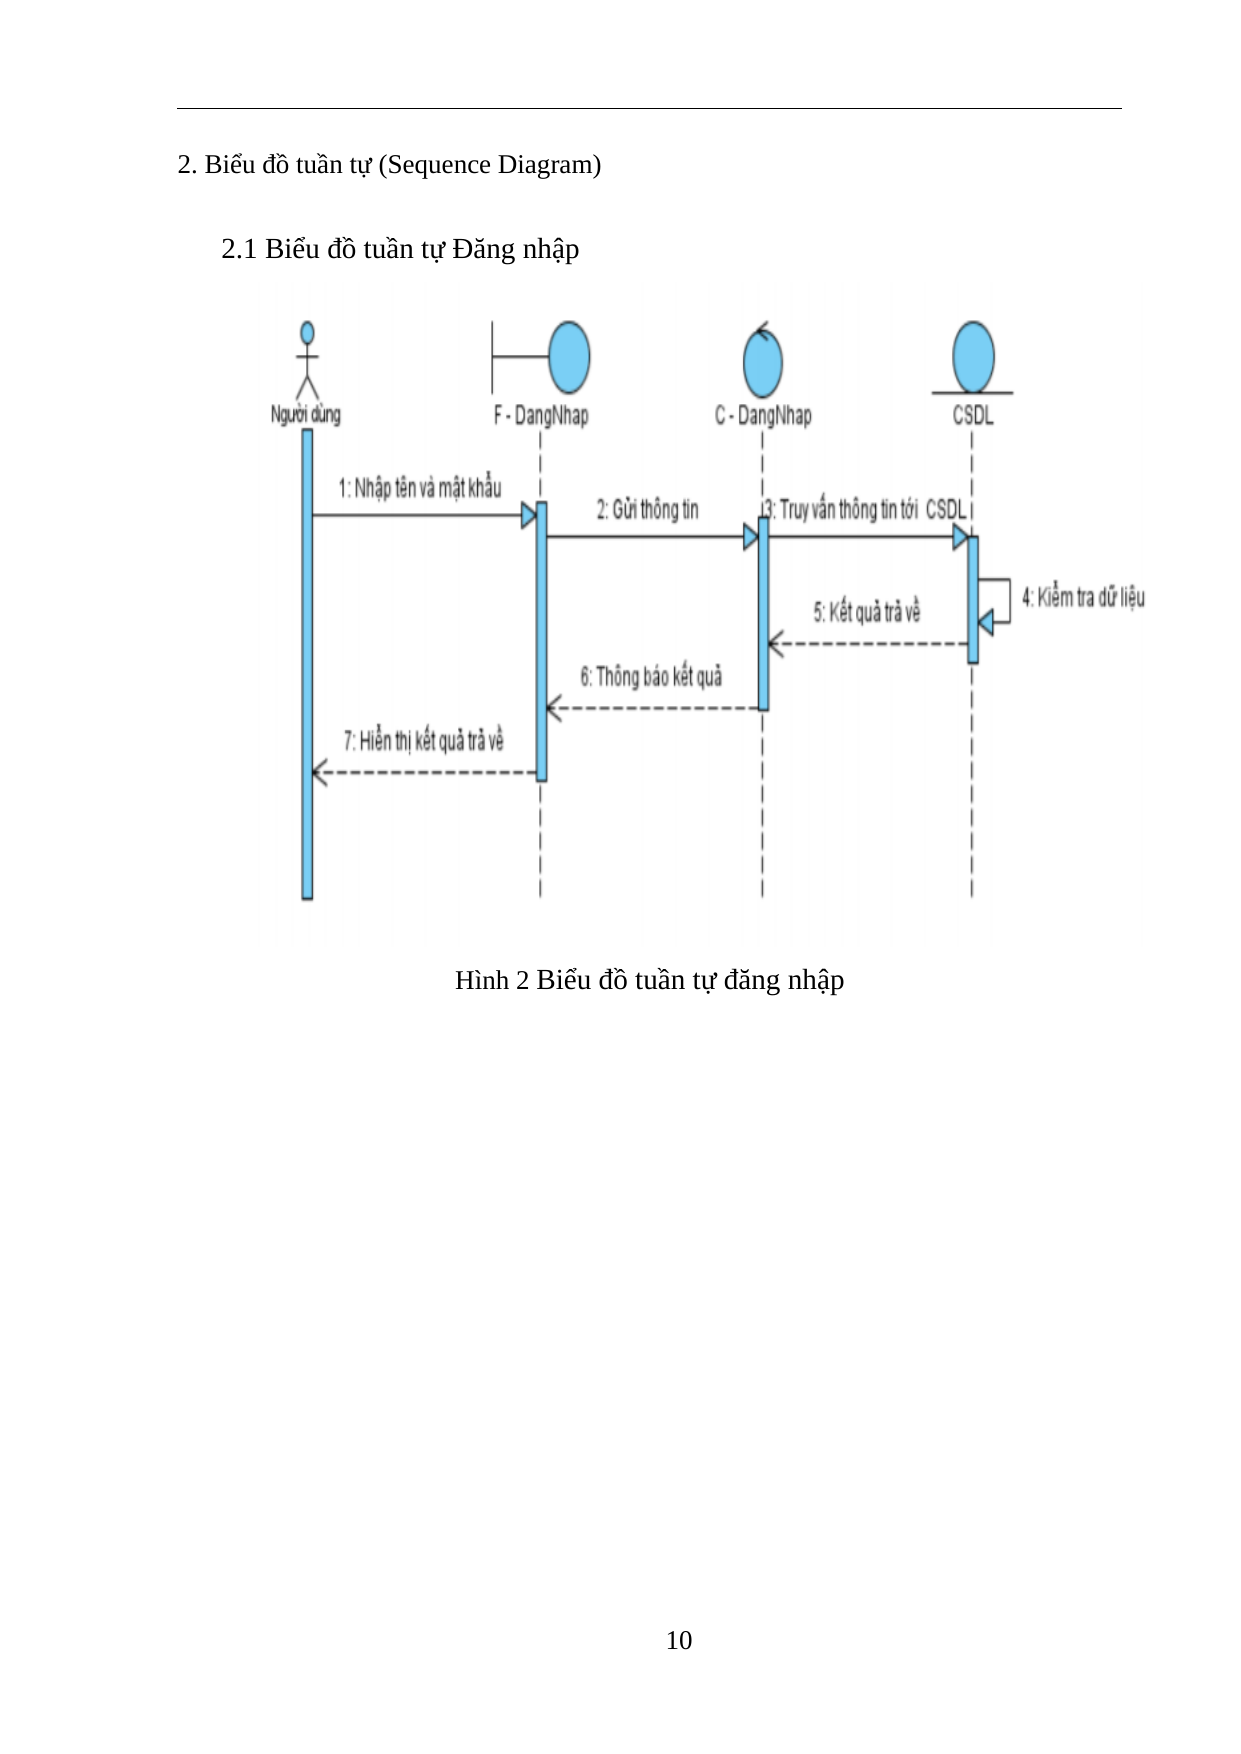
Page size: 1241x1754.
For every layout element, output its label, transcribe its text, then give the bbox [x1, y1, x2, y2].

subtitle 2.1 Biểu đồ tuần tự Đăng nhập [177, 231, 1122, 265]
subtitle Biểu đồ tuần tự (Sequence Diagram) [177, 148, 1122, 179]
picture [252, 267, 1156, 947]
